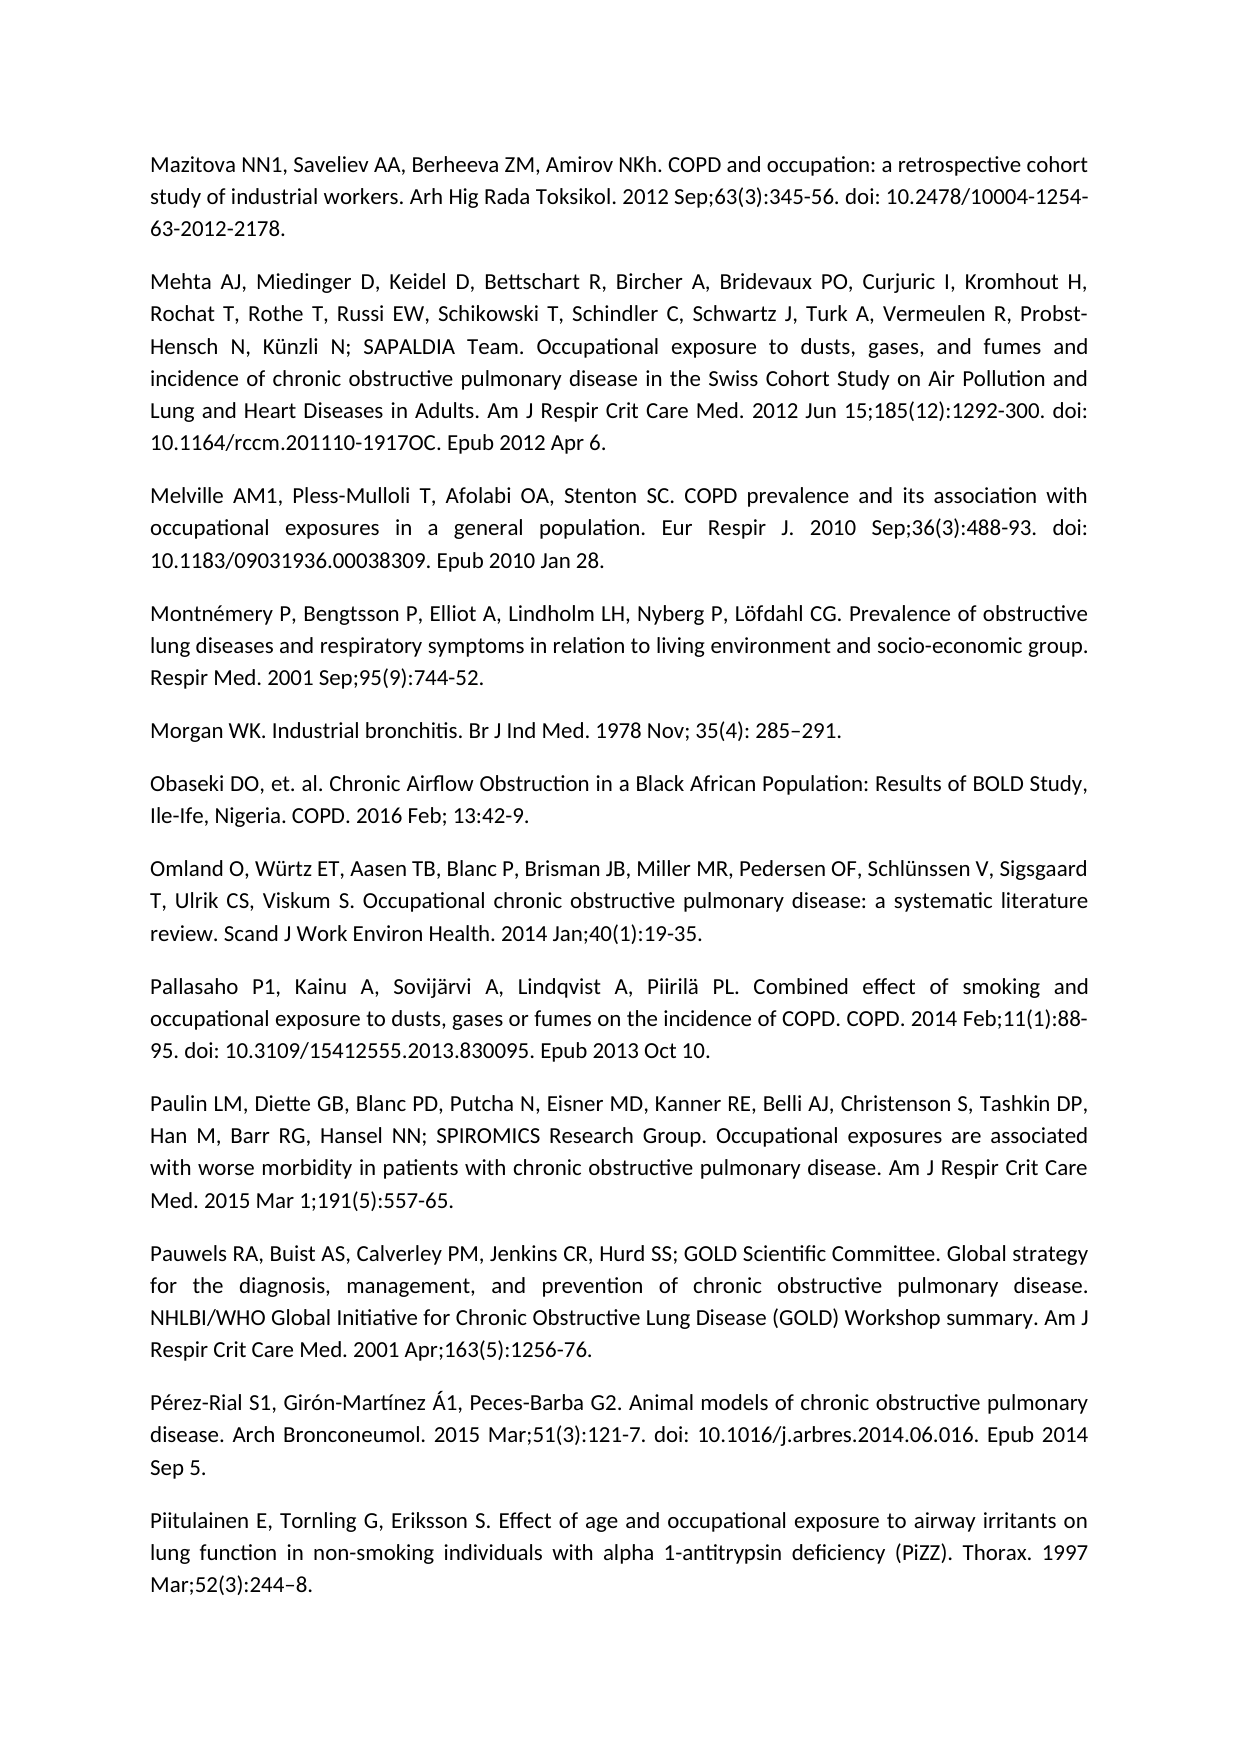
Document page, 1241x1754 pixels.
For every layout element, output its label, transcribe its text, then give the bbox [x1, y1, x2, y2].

text Obaseki DO, et. al. Chronic Airflow Obstruction in a Black African Population: Results of BOLD Study, Ile-Ife, Nigeria. COPD. 2016 Feb; 13:42-9. [150, 769, 1090, 829]
text Piitulainen E, Tornling G, Eriksson S. Effect of age and occupational exposure to airway irritants on lung function in non-smoking individuals with alpha 1-antitrypsin deficiency (PiZZ). Thorax. 1997 Mar;52(3):244–8. [150, 1506, 1090, 1598]
text Mehta AJ, Miedinger D, Keidel D, Bettschart R, Bircher A, Bridevaux PO, Curjuric I, Kromhout H, Rochat T, Rothe T, Russi EW, Schikowski T, Schindler C, Schwartz J, Turk A, Vermeulen R, Probst-Hensch N, Künzli N; SAPALDIA Team. Occupational exposure to dusts, gases, and fumes and incidence of chronic obstructive pulmonary disease in the Swiss Cohort Study on Air Pollution and Lung and Heart Diseases in Adults. Am J Respir Crit Care Med. 2012 Jun 15;185(12):1292-300. doi: 10.1164/rccm.201110-1917OC. Epub 2012 Apr 6. [150, 267, 1090, 456]
text Mazitova NN1, Saveliev AA, Berheeva ZM, Amirov NKh. COPD and occupation: a retrospective cohort study of industrial workers. Arh Hig Rada Toksikol. 2012 Sep;63(3):345-56. doi: 10.2478/10004-1254-63-2012-2178. [150, 150, 1090, 242]
text Omland O, Würtz ET, Aasen TB, Blanc P, Brisman JB, Miller MR, Pedersen OF, Schlünssen V, Sigsgaard T, Ulrik CS, Viskum S. Occupational chronic obstructive pulmonary disease: a systematic literature review. Scand J Work Environ Health. 2014 Jan;40(1):19-35. [150, 854, 1090, 947]
text Pauwels RA, Buist AS, Calverley PM, Jenkins CR, Hurd SS; GOLD Scientific Committee. Global strategy for the diagnosis, management, and prevention of chronic obstructive pulmonary disease. NHLBI/WHO Global Initiative for Chronic Obstructive Lung Disease (GOLD) Workshop summary. Am J Respir Crit Care Med. 2001 Apr;163(5):1256-76. [150, 1239, 1090, 1363]
text Pérez-Rial S1, Girón-Martínez Á1, Peces-Barba G2. Animal models of chronic obstructive pulmonary disease. Arch Bronconeumol. 2015 Mar;51(3):121-7. doi: 10.1016/j.arbres.2014.06.016. Epub 2014 Sep 5. [150, 1388, 1090, 1481]
text Montnémery P, Bengtsson P, Elliot A, Lindholm LH, Nyberg P, Löfdahl CG. Prevalence of obstructive lung diseases and respiratory symptoms in relation to living environment and socio-economic group. Respir Med. 2001 Sep;95(9):744-52. [150, 599, 1090, 691]
text Paulin LM, Diette GB, Blanc PD, Putcha N, Eisner MD, Kanner RE, Belli AJ, Christenson S, Tashkin DP, Han M, Barr RG, Hansel NN; SPIROMICS Research Group. Occupational exposures are associated with worse morbidity in patients with chronic obstructive pulmonary disease. Am J Respir Crit Care Med. 2015 Mar 1;191(5):557-65. [150, 1089, 1090, 1214]
text Morgan WK. Industrial bronchitis. Br J Ind Med. 1978 Nov; 35(4): 285–291. [150, 716, 1090, 744]
text Pallasaho P1, Kainu A, Sovijärvi A, Lindqvist A, Piirilä PL. Combined effect of smoking and occupational exposure to dusts, gases or fumes on the incidence of COPD. COPD. 2014 Feb;11(1):88-95. doi: 10.3109/15412555.2013.830095. Epub 2013 Oct 10. [150, 972, 1090, 1064]
text Melville AM1, Pless-Mulloli T, Afolabi OA, Stenton SC. COPD prevalence and its association with occupational exposures in a general population. Eur Respir J. 2010 Sep;36(3):488-93. doi: 10.1183/09031936.00038309. Epub 2010 Jan 28. [150, 481, 1090, 574]
